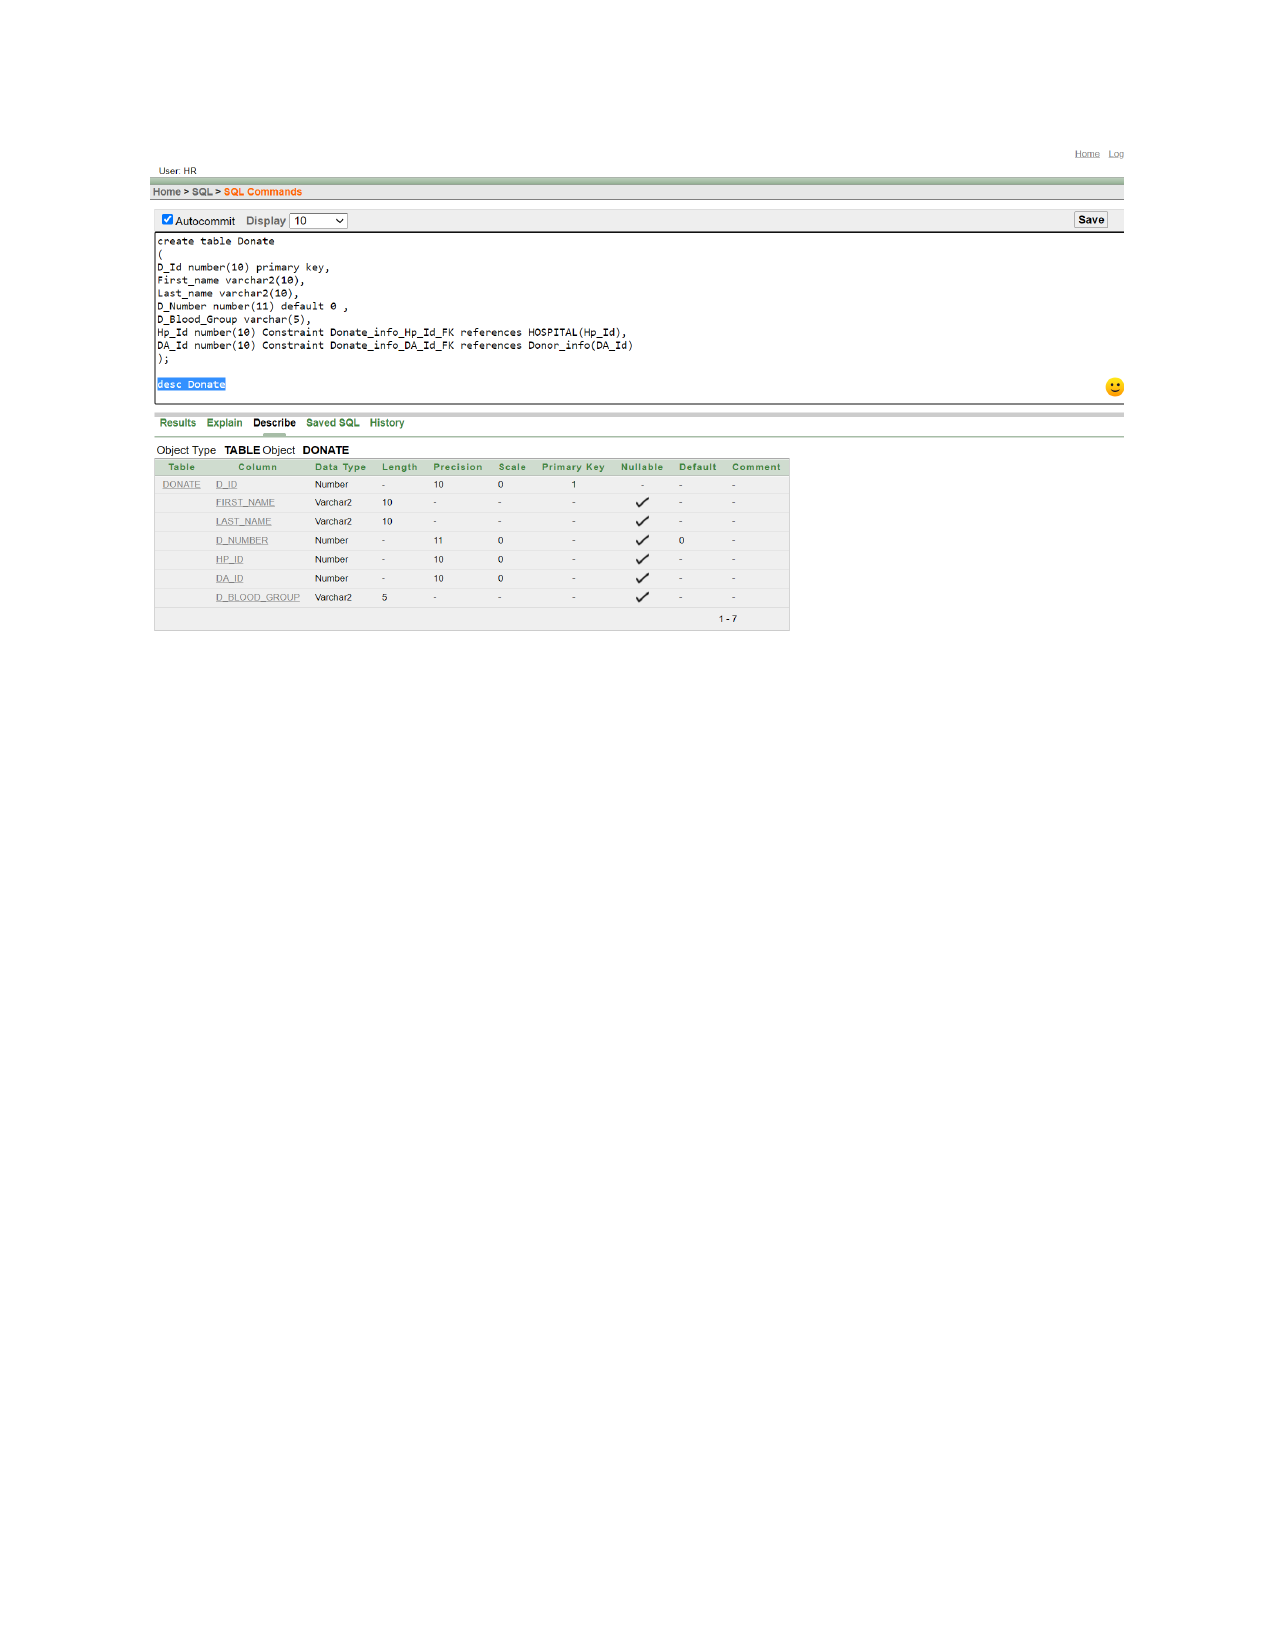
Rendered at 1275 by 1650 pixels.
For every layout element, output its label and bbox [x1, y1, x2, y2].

picture [150, 149, 1124, 632]
